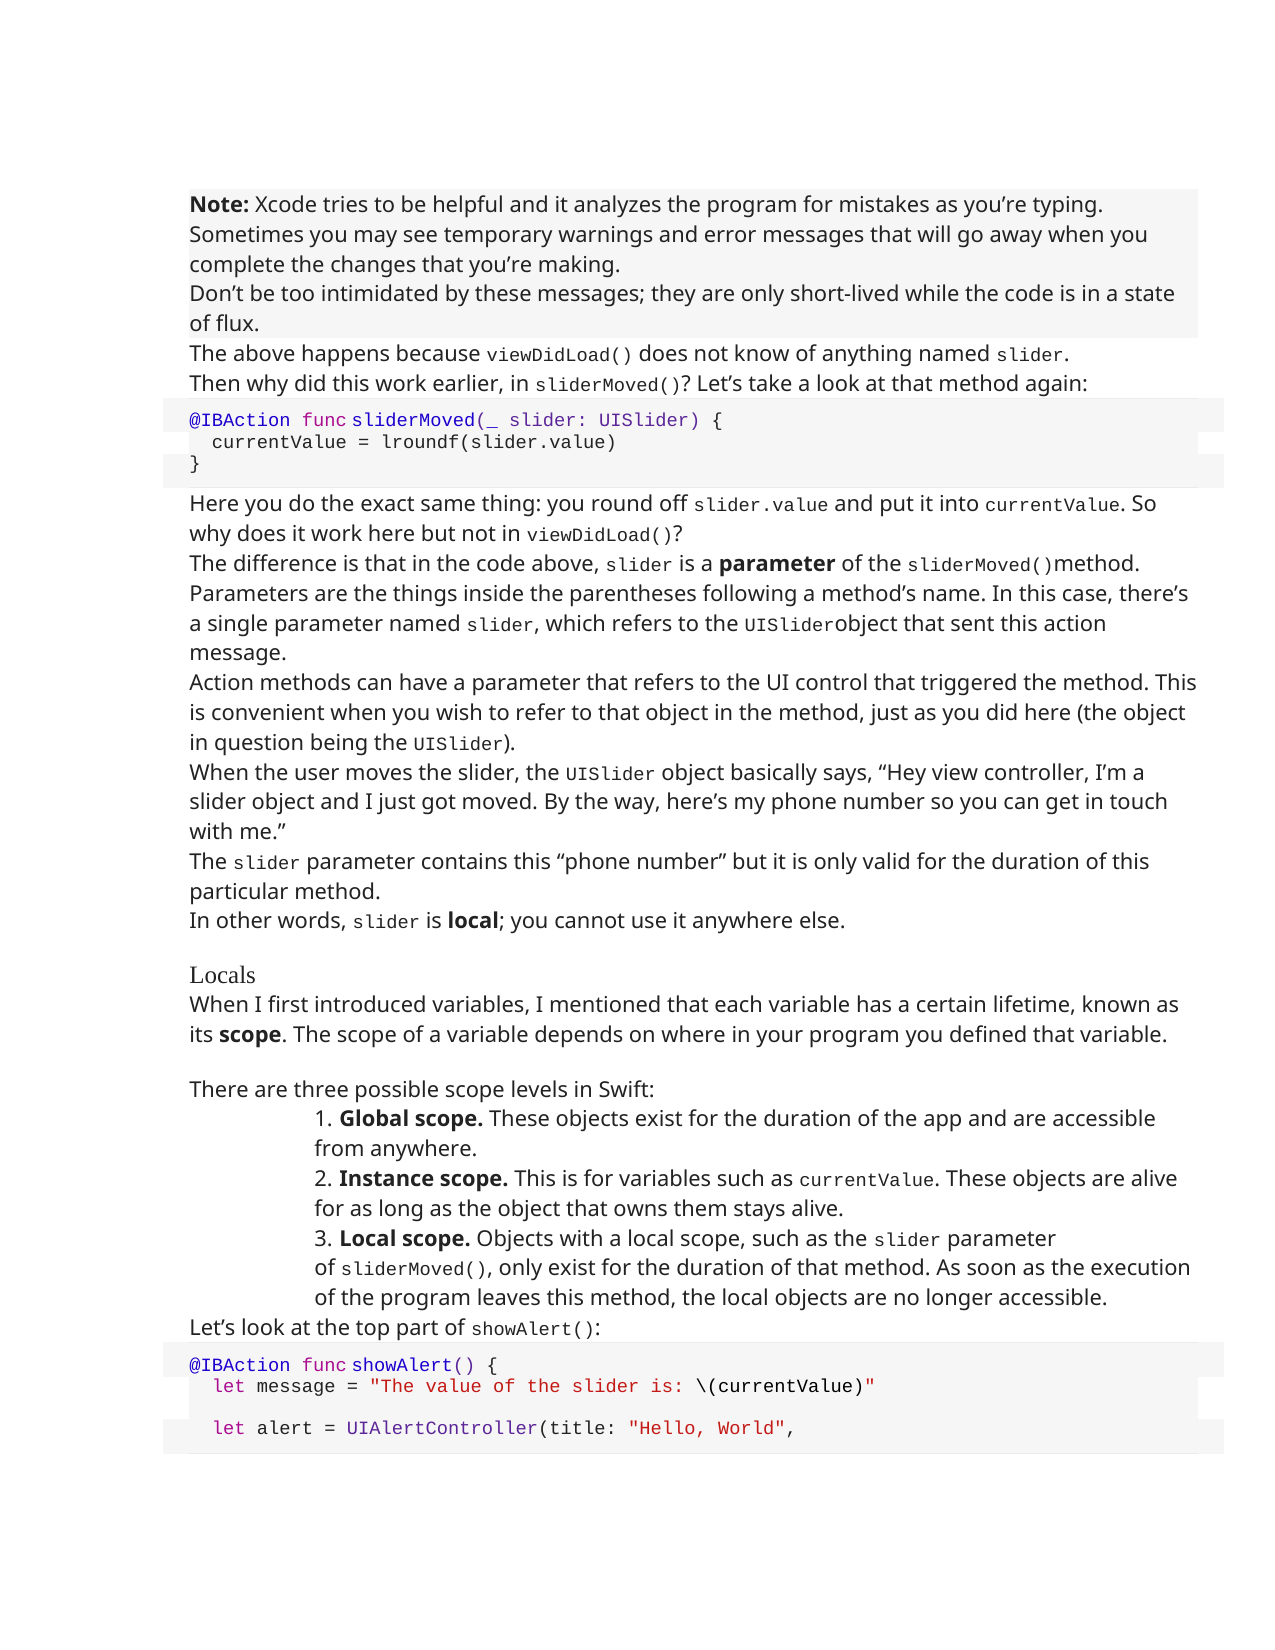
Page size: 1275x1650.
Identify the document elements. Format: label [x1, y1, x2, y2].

table_header [150, 150, 1237, 1493]
